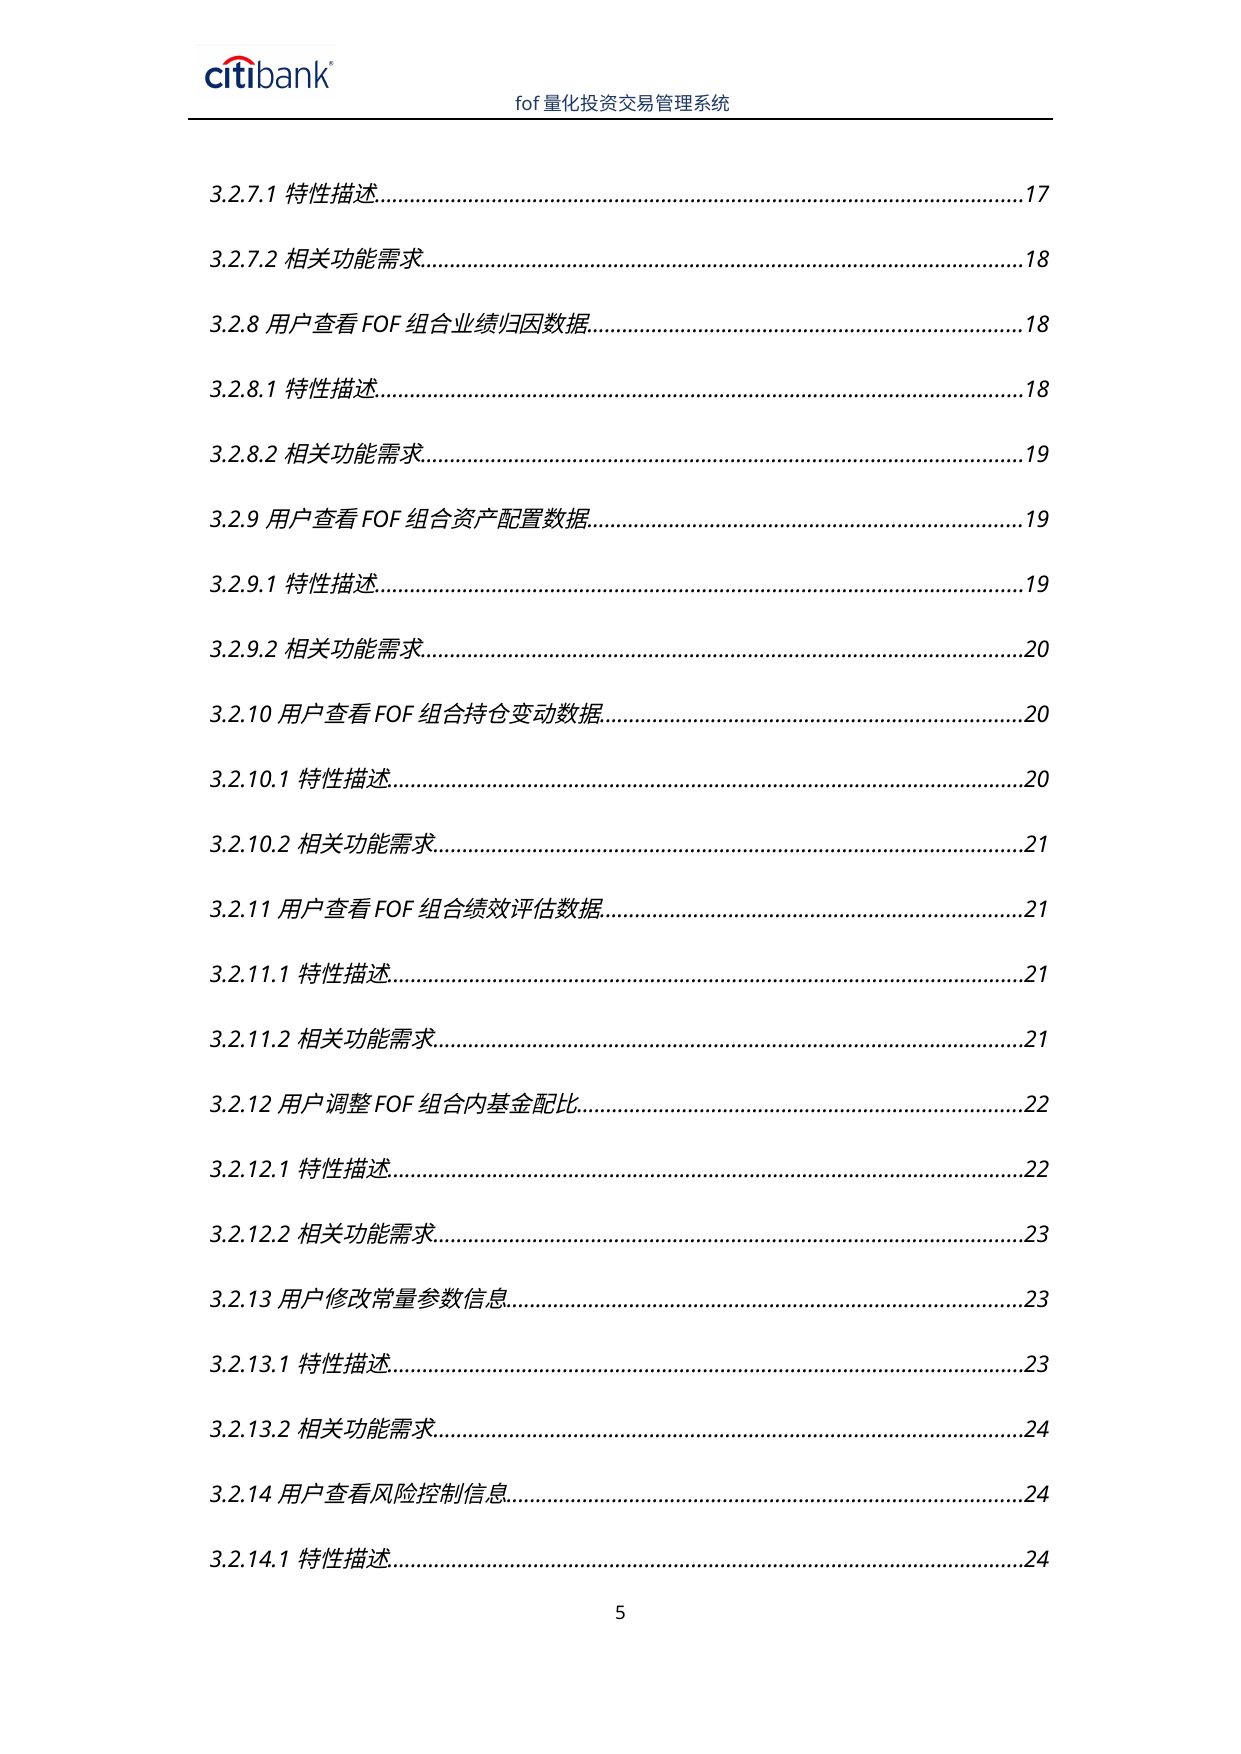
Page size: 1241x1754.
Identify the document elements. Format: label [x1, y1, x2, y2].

picture [195, 44, 337, 99]
